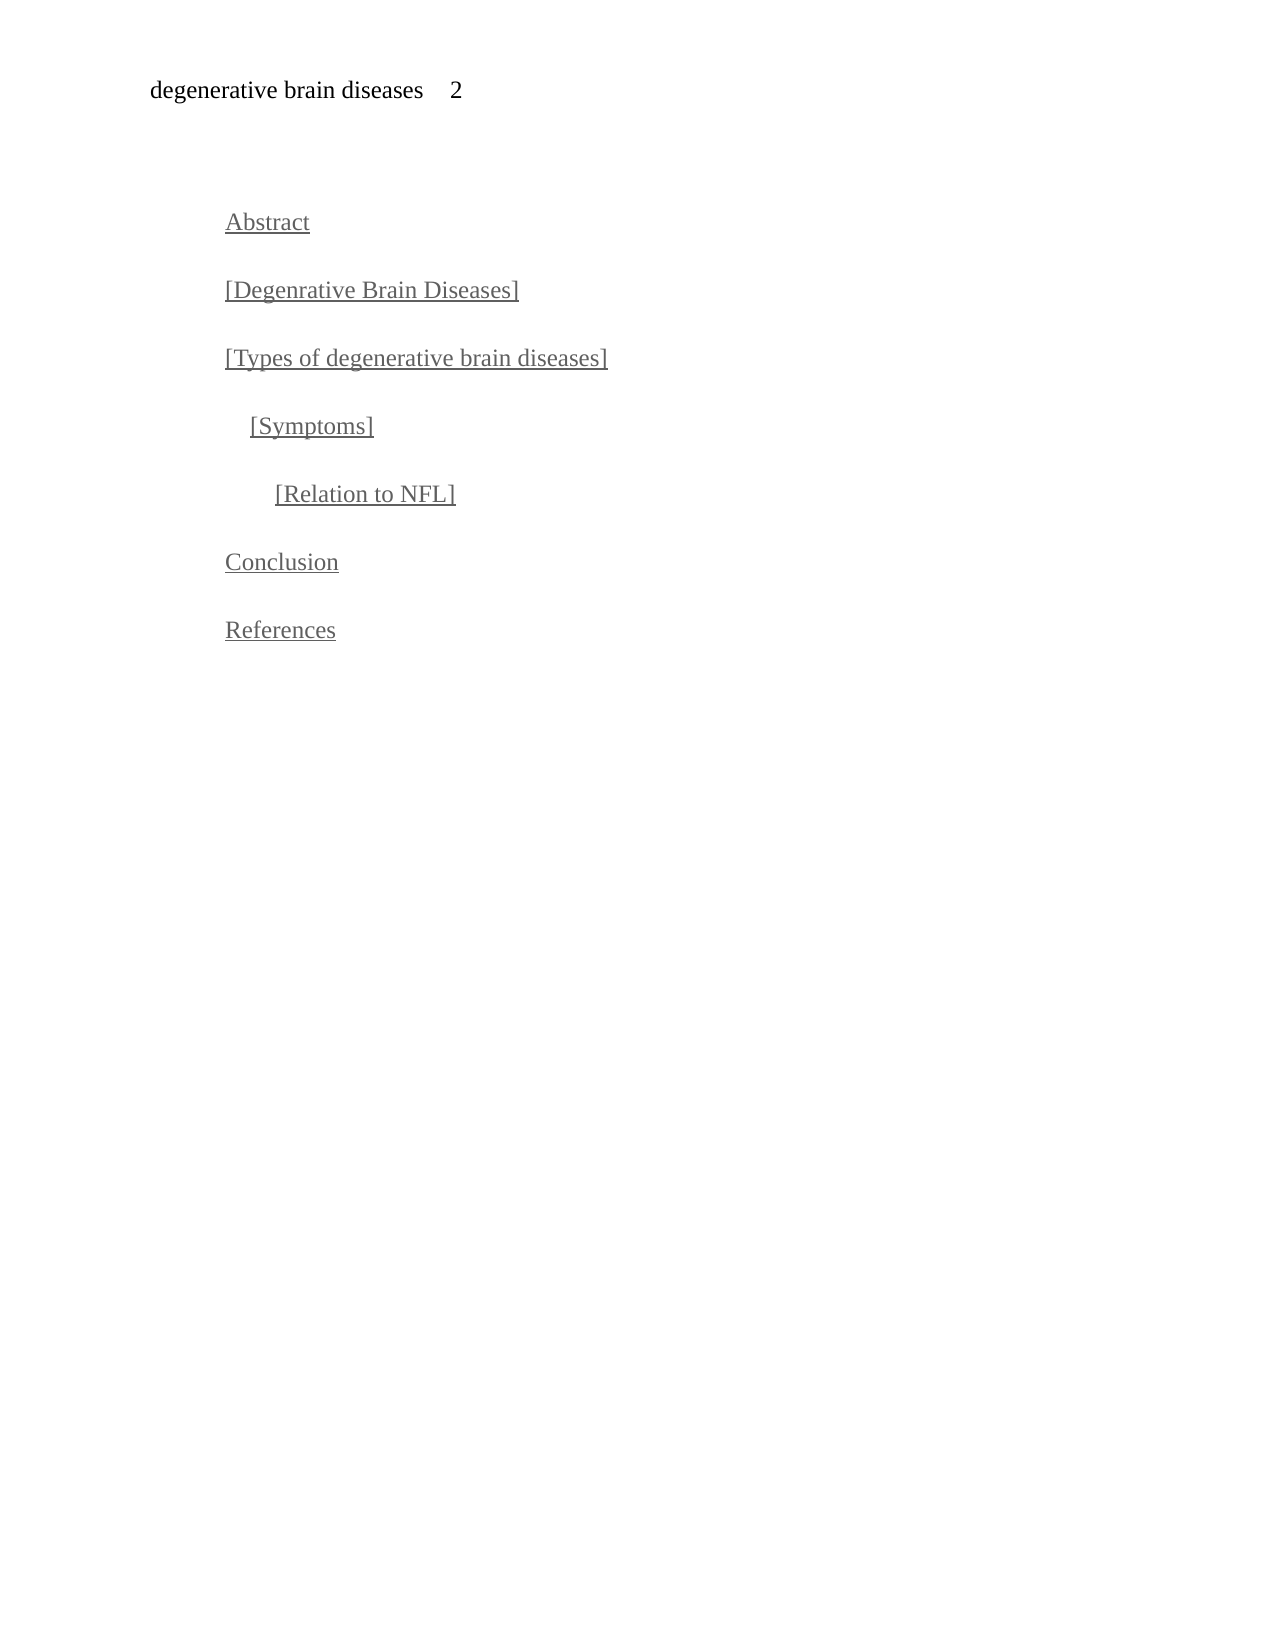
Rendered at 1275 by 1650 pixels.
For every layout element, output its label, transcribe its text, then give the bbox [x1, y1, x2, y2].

text Abstract 3 [150, 207, 1125, 236]
text [Relation to NFL] 6 [200, 479, 1125, 508]
text [Degenrative Brain Diseases] 4 [150, 275, 1125, 304]
text Conclusion 7 [150, 547, 1125, 576]
text [Symptoms] 5 [175, 411, 1125, 440]
text [Types of degenerative brain diseases] 4 [150, 343, 1125, 372]
text References 8 [150, 615, 1125, 644]
